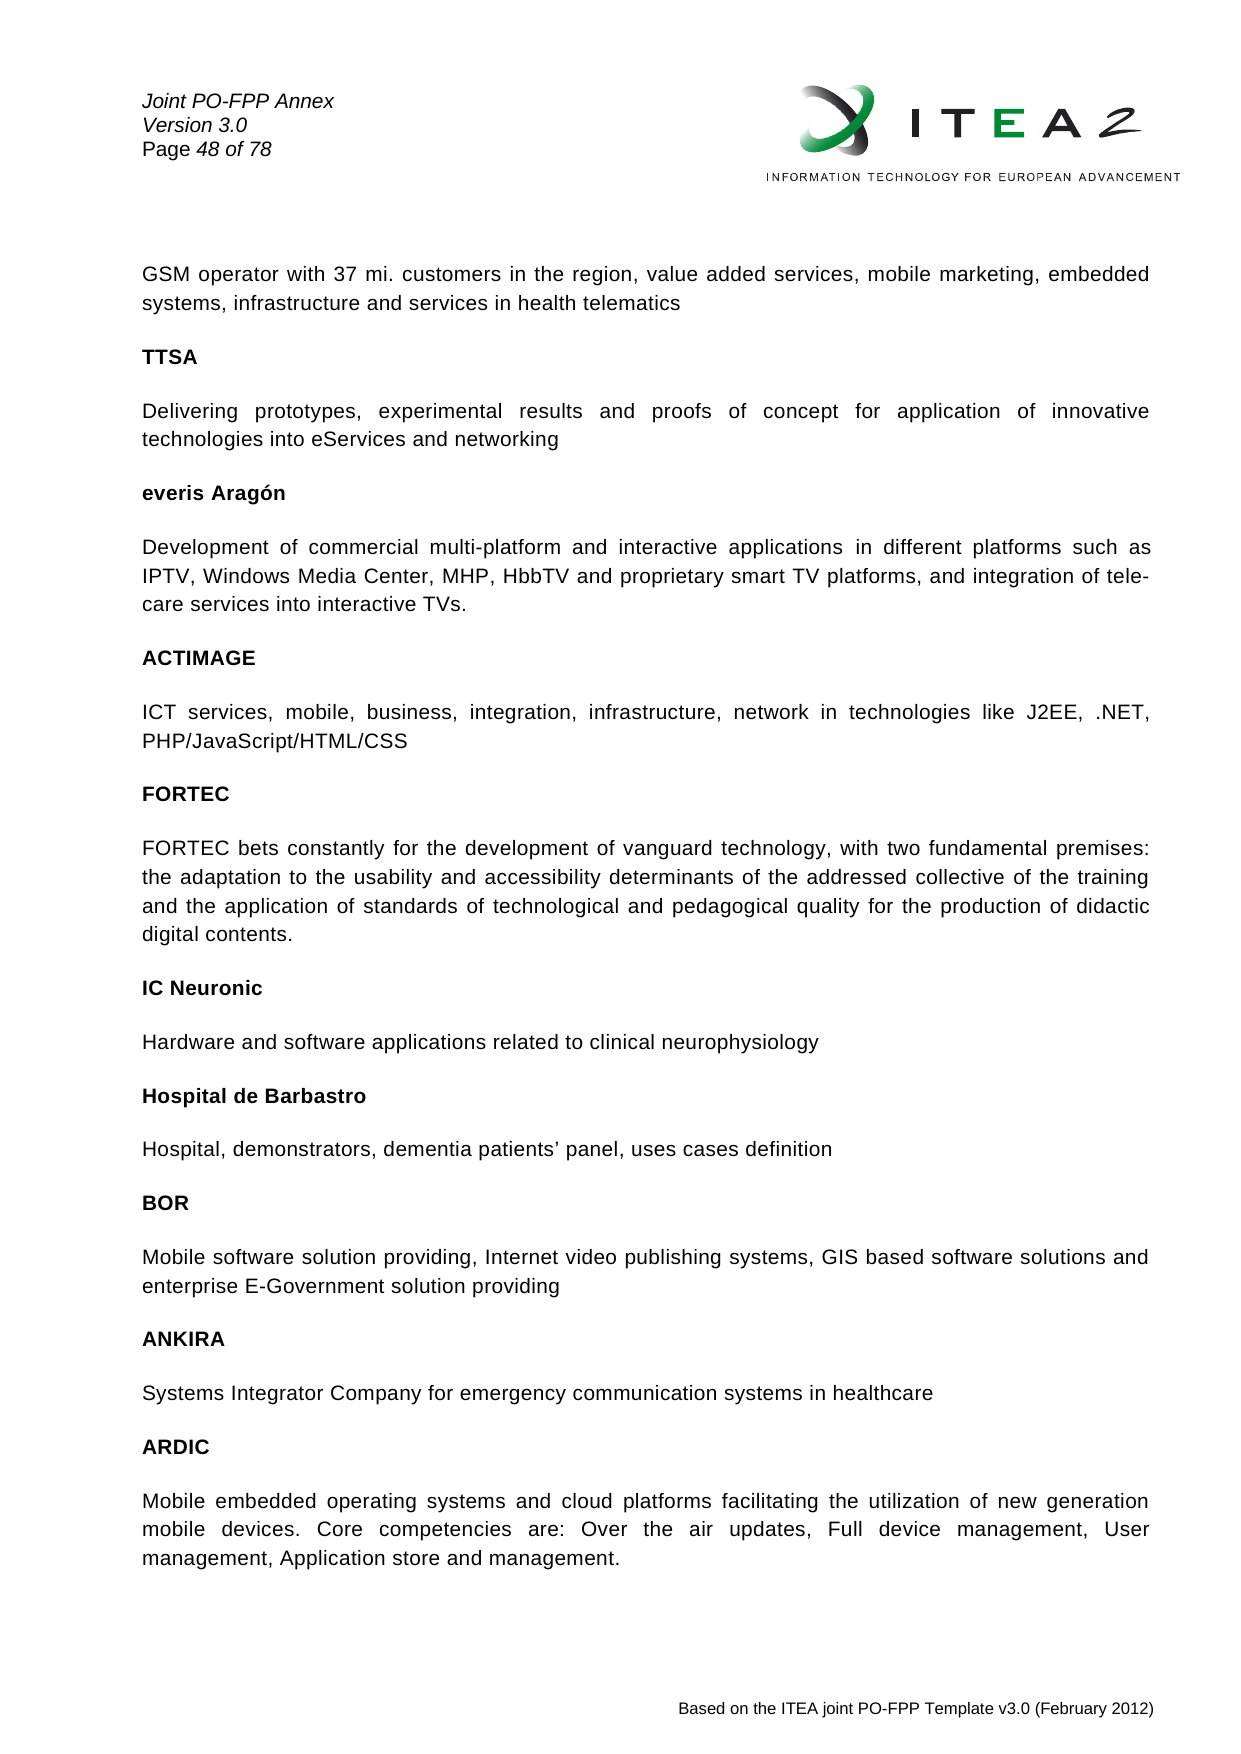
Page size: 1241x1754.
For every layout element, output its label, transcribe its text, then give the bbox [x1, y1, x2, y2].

text TTSA [142, 345, 1152, 369]
text IC Neuronic [142, 976, 1152, 1000]
text everis Aragón [142, 481, 1152, 505]
text Hospital de Barbastro [142, 1083, 1152, 1107]
text ACTIMAGE [142, 646, 1152, 670]
text Development of commercial multi-platform and interactive applications in different platforms such as IPTV, Windows Media Center, MHP, HbbTV and proprietary smart TV platforms, and integration of tele-care services into interactive TVs. [142, 535, 1152, 616]
text Delivering prototypes, experimental results and proofs of concept for application of innovative technologies into eServices and networking [142, 398, 1152, 451]
text Systems Integrator Company for emergency communication systems in healthcare [142, 1381, 1152, 1405]
text FORTEC [142, 782, 1152, 806]
text FORTEC bets constantly for the development of vanguard technology, with two fundamental premises: the adaptation to the usability and accessibility determinants of the addressed collective of the training and the application of standards of technological and pedagogical quality for the production of didactic digital contents. [142, 836, 1152, 946]
text ANKIRA [142, 1327, 1152, 1351]
text ICT services, mobile, business, integration, infrastructure, network in technologies like J2EE, .NET, PHP/JavaScript/HTML/CSS [142, 700, 1152, 752]
text Mobile embedded operating systems and cloud platforms facilitating the utilization of new generation mobile devices. Core competencies are: Over the air updates, Full device management, User management, Application store and management. [142, 1488, 1152, 1570]
text Hardware and software applications related to clinical neurophysiology [142, 1030, 1152, 1054]
text ARDIC [142, 1435, 1152, 1459]
text Mobile software solution providing, Internet video publishing systems, GIS based software solutions and enterprise E-Government solution providing [142, 1245, 1152, 1297]
text BOR [142, 1191, 1152, 1215]
text GSM operator with 37 mi. customers in the region, value added services, mobile marketing, embedded systems, infrastructure and services in health telematics [142, 262, 1152, 315]
text Hospital, demonstrators, dementia patients’ panel, uses cases definition [142, 1137, 1152, 1161]
